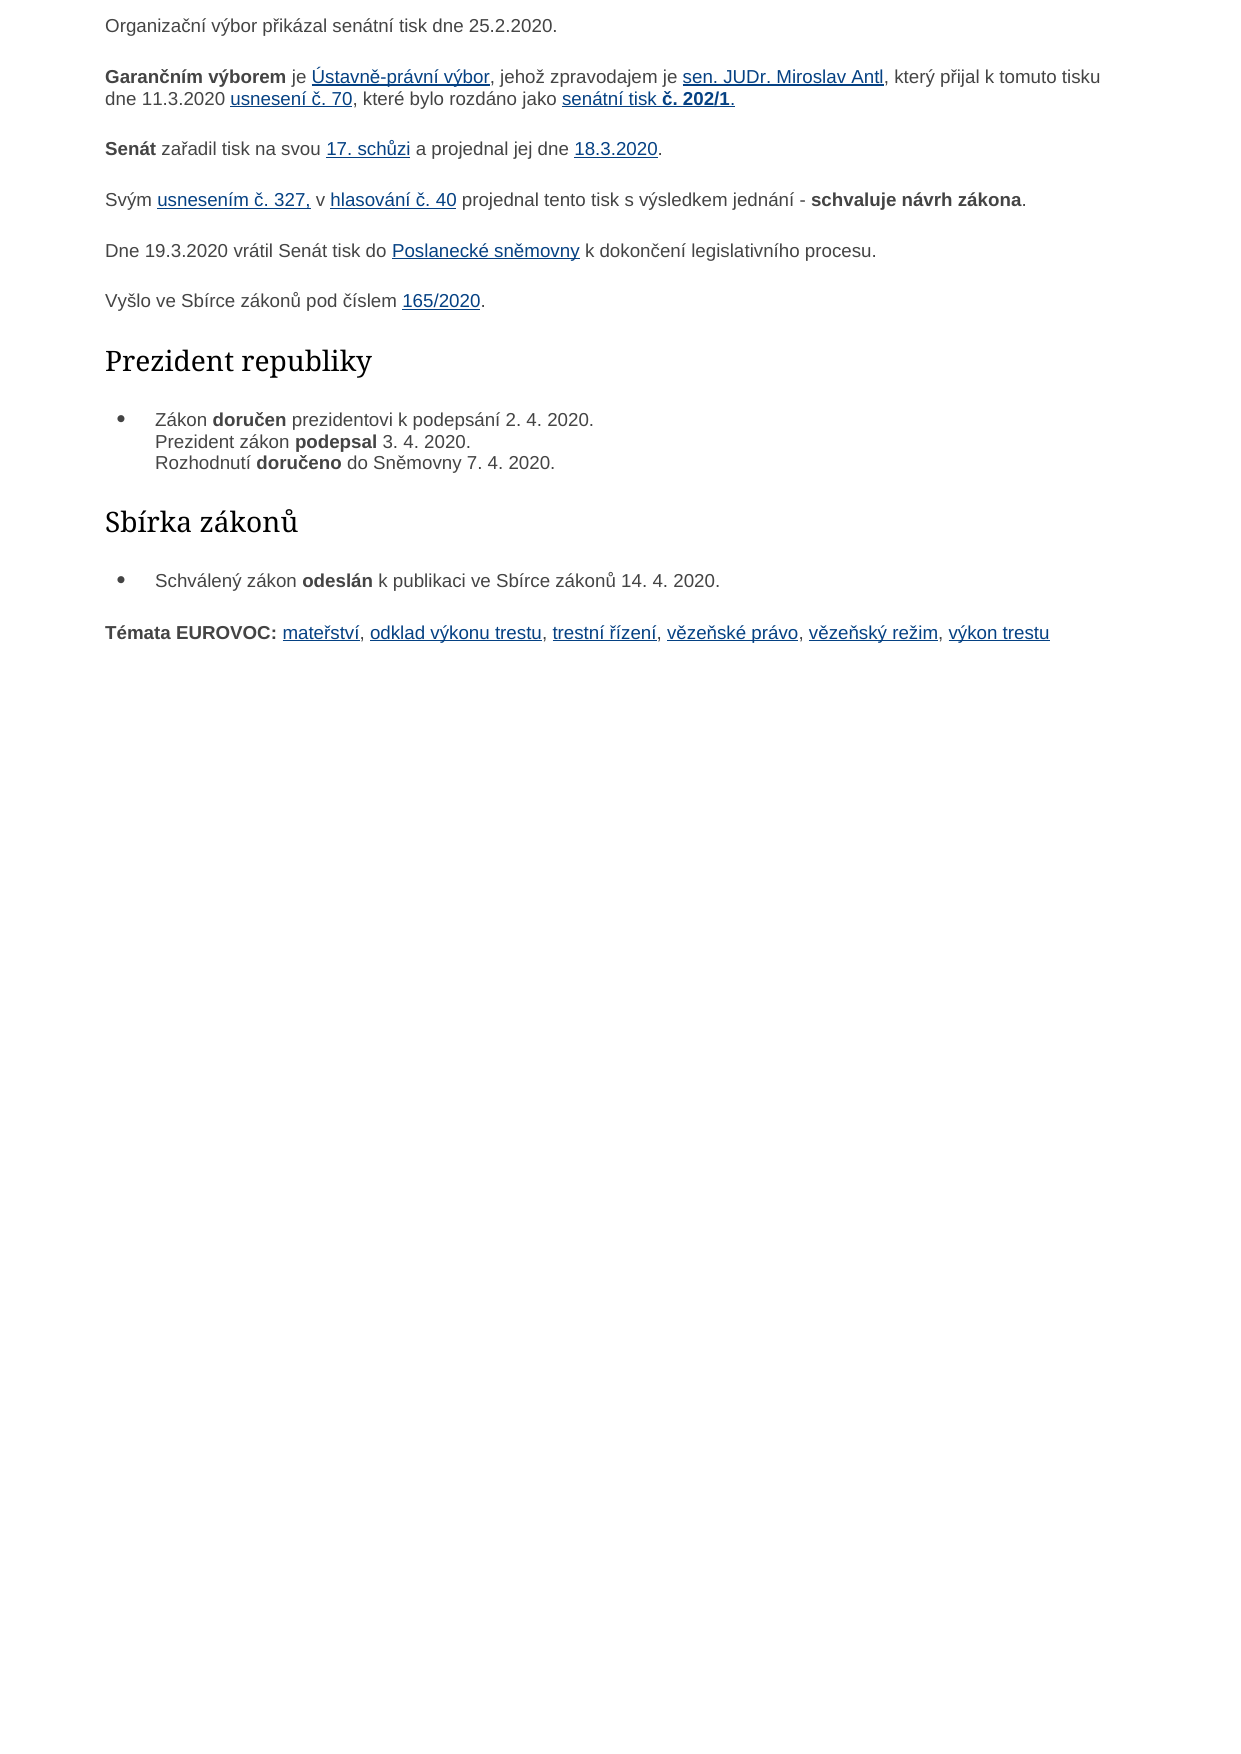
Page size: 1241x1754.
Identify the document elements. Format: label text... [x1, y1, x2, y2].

text Svým usnesením č. 327, v hlasování č. 40 projednal tento tisk s výsledkem jednání - schvaluje návrh zákona. [105, 189, 1165, 210]
text Garančním výborem je Ústavně-právní výbor, jehož zpravodajem je sen. JUDr. Miroslav Antl, který přijal k tomuto tisku dne 11.3.2020 usnesení č. 70, které bylo rozdáno jako senátní tisk č. 202/1. [105, 66, 1165, 109]
subtitle Prezident republiky [105, 341, 1165, 379]
subtitle Sbírka zákonů [105, 503, 1165, 541]
list Zákon doručen prezidentovi k podepsání 2. 4. 2020. Prezident zákon podepsal 3. 4. 2020. Rozhodnutí doručeno do Sněmovny 7. 4. 2020. [117, 408, 1165, 474]
text Dne 19.3.2020 vrátil Senát tisk do Poslanecké sněmovny k dokončení legislativního procesu. [105, 239, 1165, 261]
text Senát zařadil tisk na svou 17. schůzi a projednal jej dne 18.3.2020. [105, 138, 1165, 159]
text Témata EUROVOC: mateřství, odklad výkonu trestu, trestní řízení, vězeňské právo, vězeňský režim, výkon trestu [105, 622, 1165, 643]
text Vyšlo ve Sbírce zákonů pod číslem 165/2020. [105, 290, 1165, 312]
list Schválený zákon odeslán k publikaci ve Sbírce zákonů 14. 4. 2020. [117, 570, 1165, 592]
text Organizační výbor přikázal senátní tisk dne 25.2.2020. [105, 15, 1165, 37]
